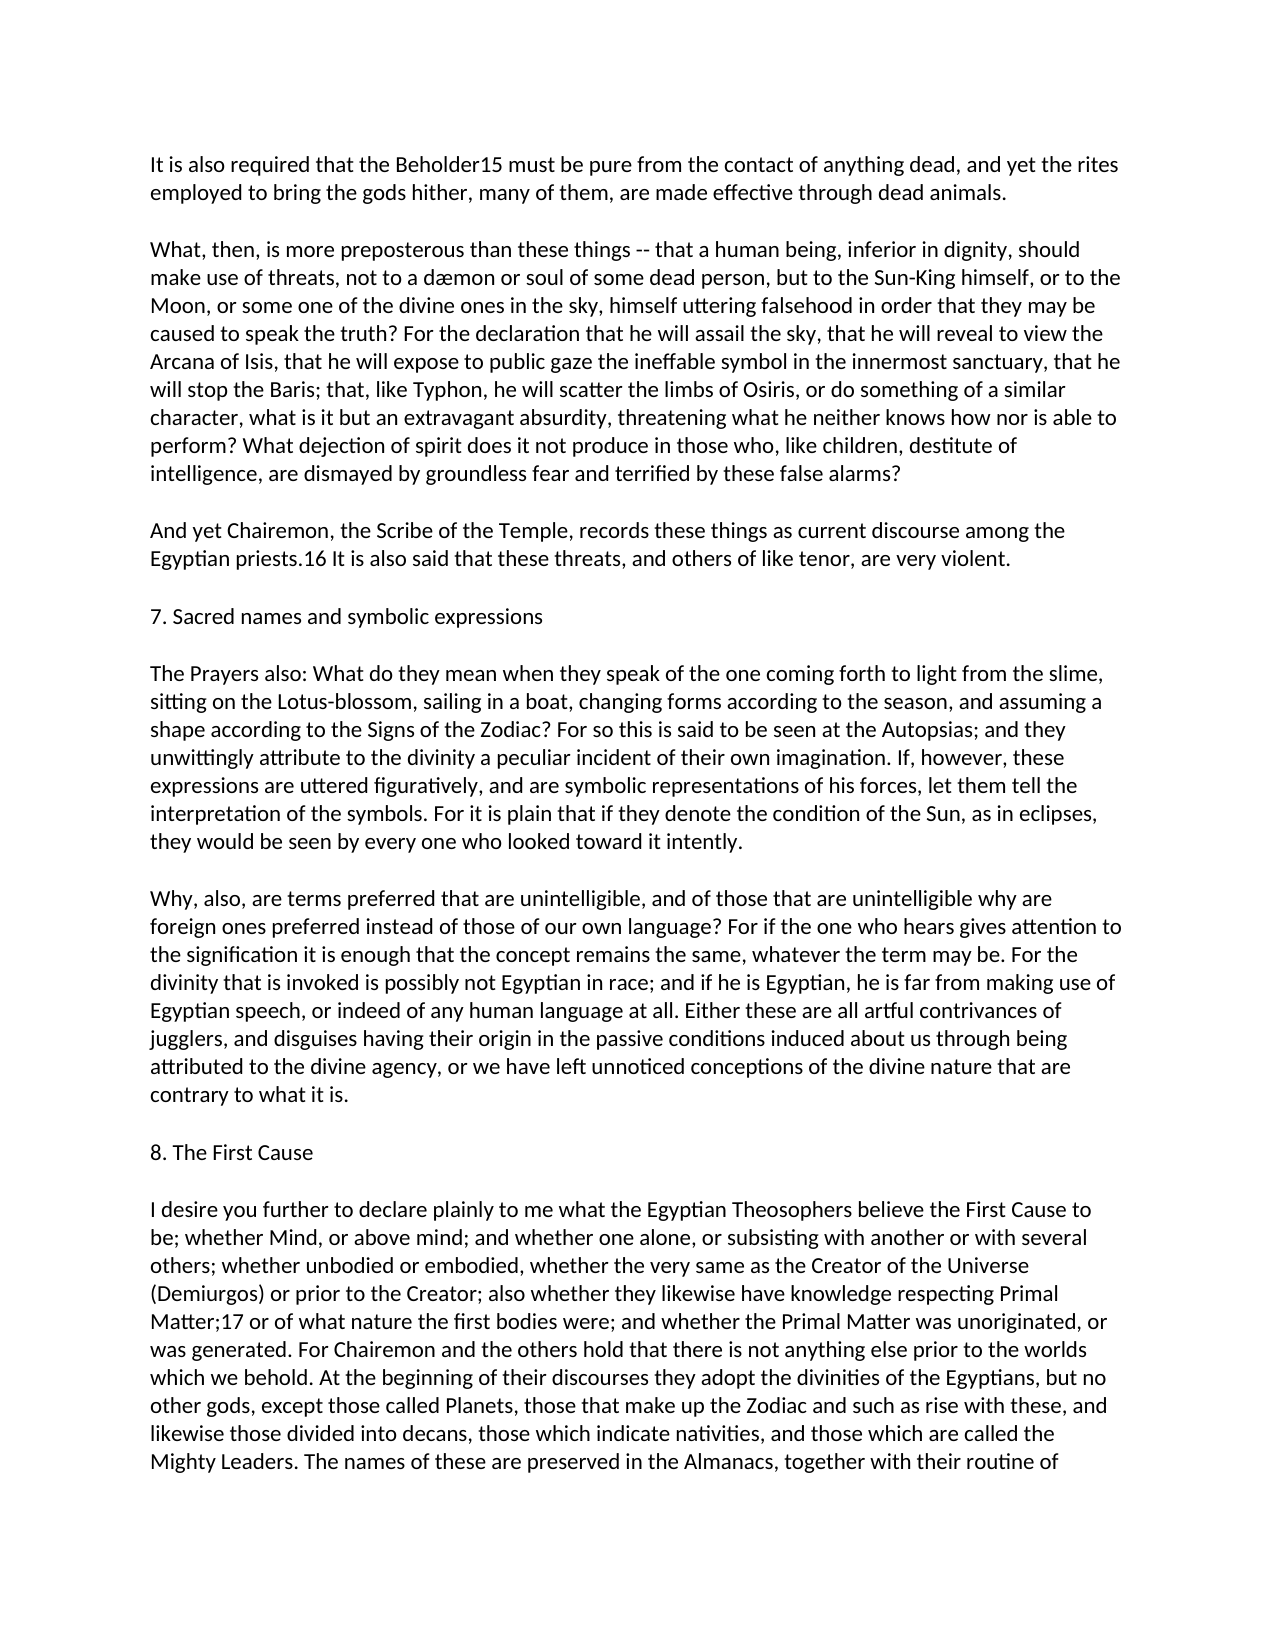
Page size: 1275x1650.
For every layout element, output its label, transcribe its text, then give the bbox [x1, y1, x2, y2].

text The Prayers also: What do they mean when they speak of the one coming forth to light from the slime, sitting on the Lotus-blossom, sailing in a boat, changing forms according to the season, and assuming a shape according to the Signs of the Zodiac? For so this is said to be seen at the Autopsias; and they unwittingly attribute to the divinity a peculiar incident of their own imagination. If, however, these expressions are uttered figuratively, and are symbolic representations of his forces, let them tell the interpretation of the symbols. For it is plain that if they denote the condition of the Sun, as in eclipses, they would be seen by every one who looked toward it intently. [150, 659, 1125, 855]
text 7. Sacred names and symbolic expressions [150, 602, 1125, 630]
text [150, 1195, 1125, 1475]
text It is also required that the Beholder15 must be pure from the contact of anything dead, and yet the rites employed to bring the gods hither, many of them, are made effective through dead animals. [150, 150, 1125, 206]
text Why, also, are terms preferred that are unintelligible, and of those that are unintelligible why are foreign ones preferred instead of those of our own language? For if the one who hears gives attention to the signification it is enough that the concept remains the same, whatever the term may be. For the divinity that is invoked is possibly not Egyptian in race; and if he is Egyptian, he is far from making use of Egyptian speech, or indeed of any human language at all. Either these are all artful contrivances of jugglers, and disguises having their origin in the passive conditions induced about us through being attributed to the divine agency, or we have left unnoticed conceptions of the divine nature that are contrary to what it is. [150, 884, 1125, 1108]
text And yet Chairemon, the Scribe of the Temple, records these things as current discourse among the Egyptian priests.16 It is also said that these threats, and others of like tenor, are very violent. [150, 517, 1125, 573]
text What, then, is more preposterous than these things -- that a human being, inferior in dignity, should make use of threats, not to a dæmon or soul of some dead person, but to the Sun-King himself, or to the Moon, or some one of the divine ones in the sky, himself uttering falsehood in order that they may be caused to speak the truth? For the declaration that he will assail the sky, that he will reveal to view the Arcana of Isis, that he will expose to public gaze the ineffable symbol in the innermost sanctuary, that he will stop the Baris; that, like Typhon, he will scatter the limbs of Osiris, or do something of a similar character, what is it but an extravagant absurdity, threatening what he neither knows how nor is able to perform? What dejection of spirit does it not produce in those who, like children, destitute of intelligence, are dismayed by groundless fear and terrified by these false alarms? [150, 235, 1125, 487]
text 8. The First Cause [150, 1138, 1125, 1166]
